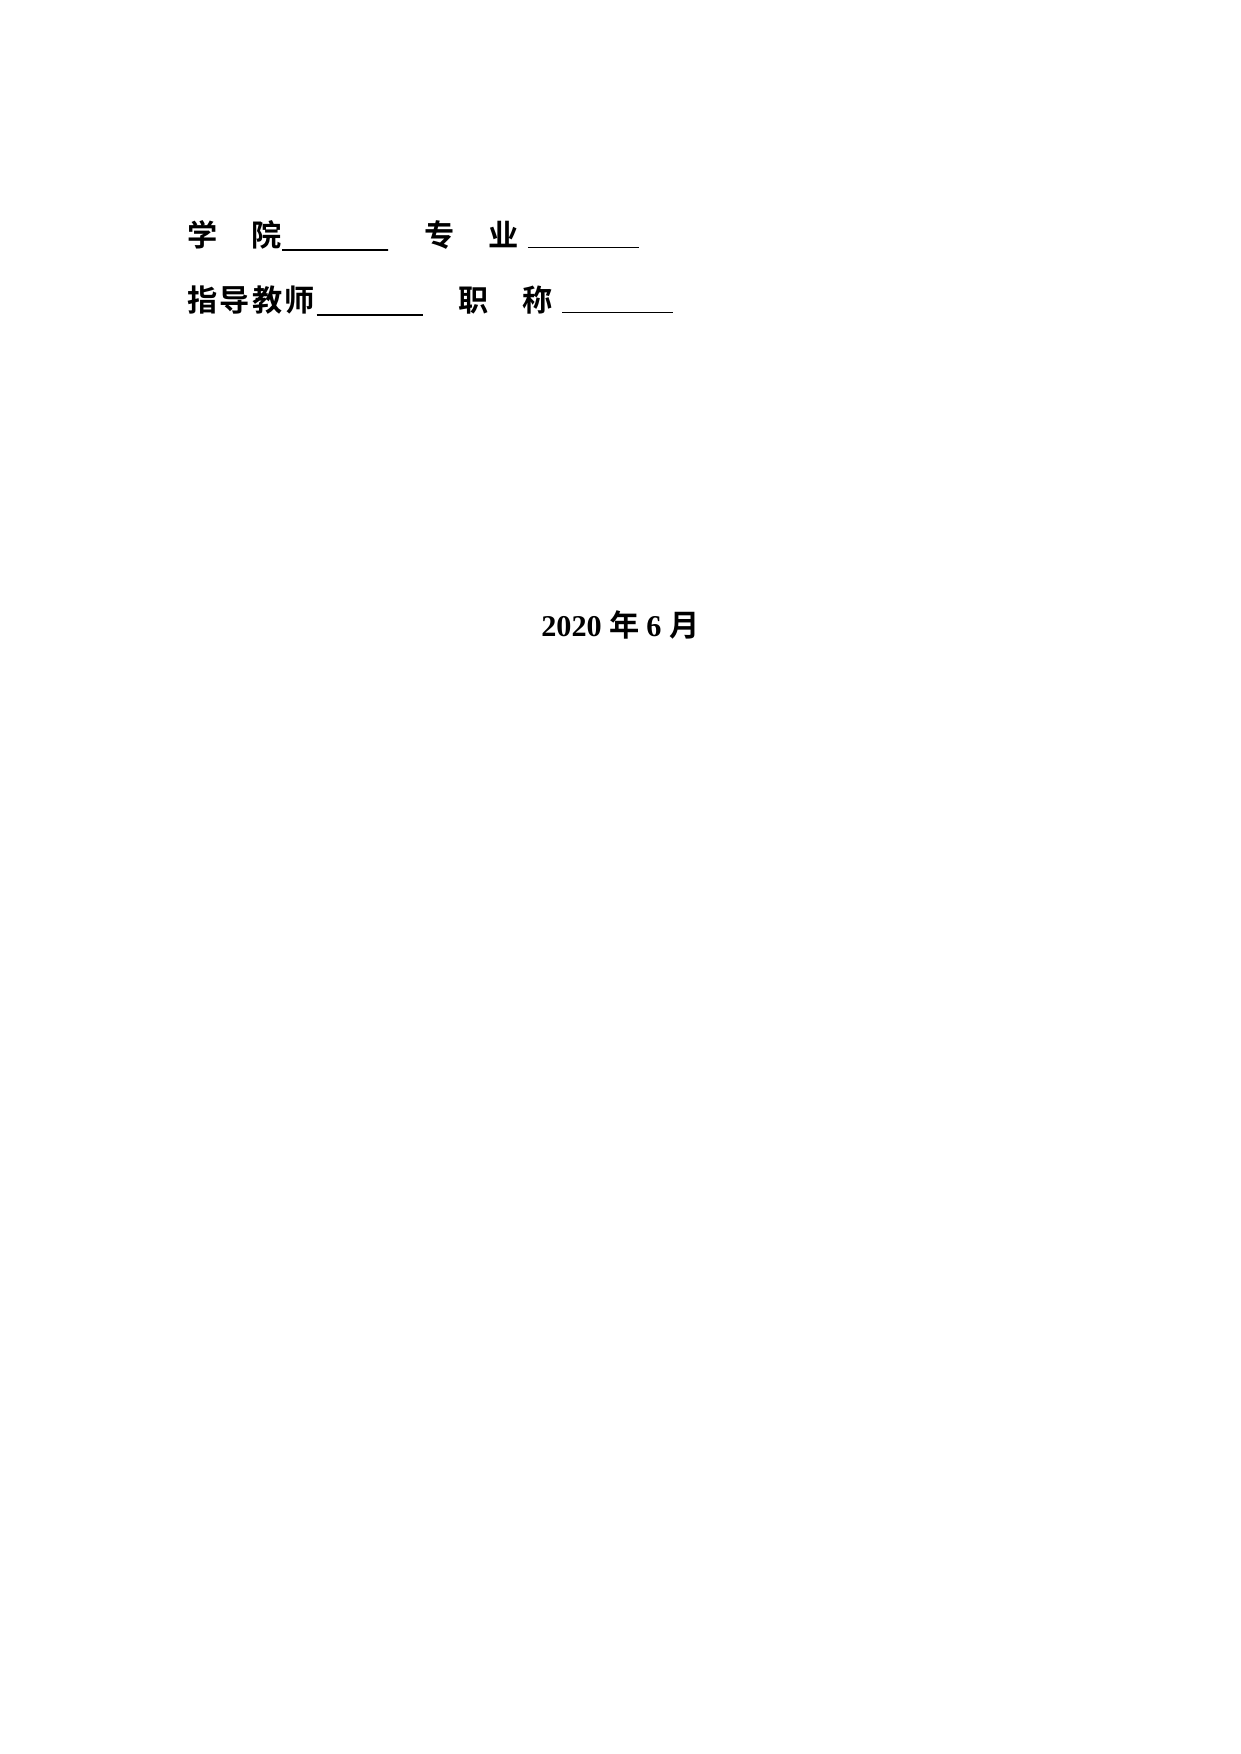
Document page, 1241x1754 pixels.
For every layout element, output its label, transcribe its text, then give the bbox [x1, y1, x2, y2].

text 指导教师 职 称 [187, 266, 1053, 331]
text 2020 年 6 月 [187, 591, 1053, 656]
text 学 院 专 业 [187, 201, 1053, 266]
